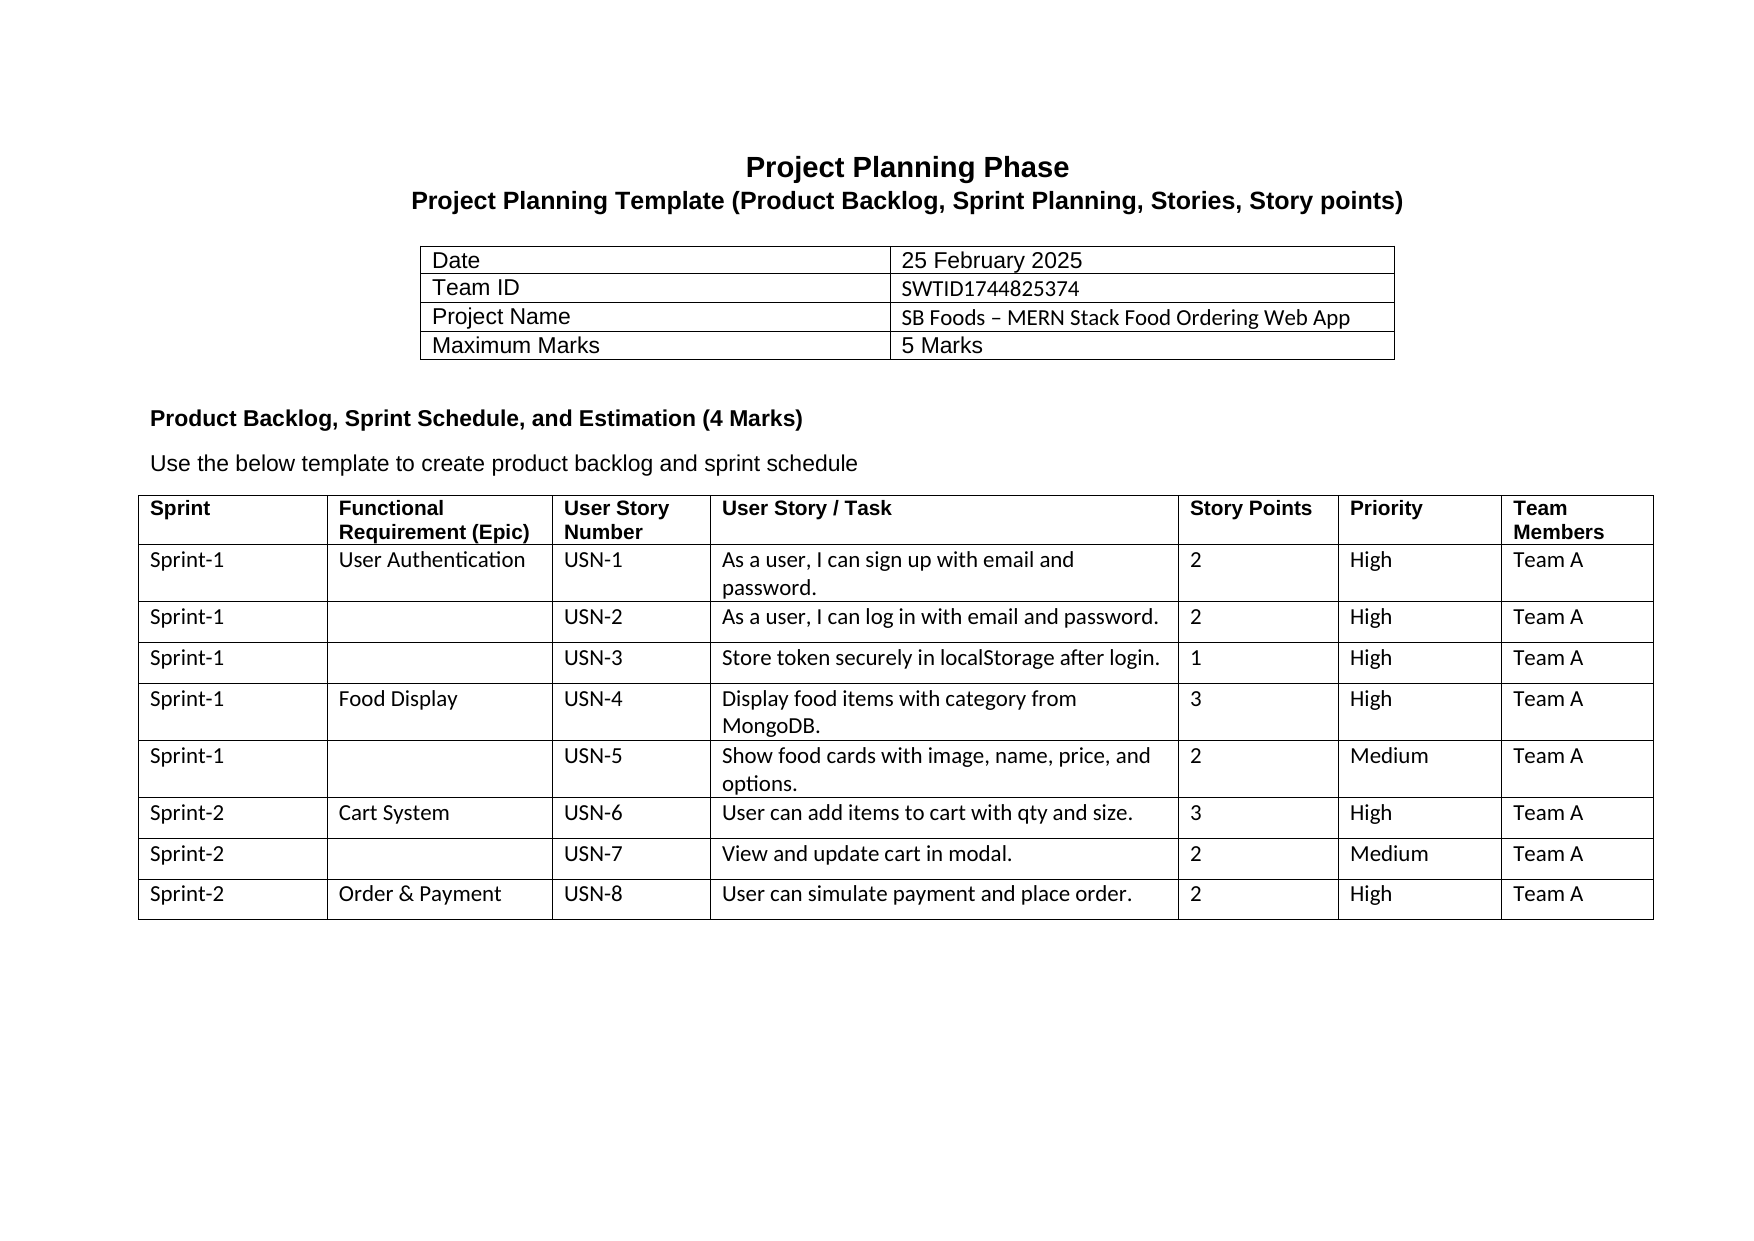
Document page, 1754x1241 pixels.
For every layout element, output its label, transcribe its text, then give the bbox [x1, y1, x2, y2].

table_cell 2 [1179, 839, 1338, 878]
table_cell High [1339, 684, 1501, 740]
text Project Planning Template (Product Backlog, Sprint Planning, Stories, Story points) [150, 186, 1665, 215]
table_cell USN-5 [553, 741, 710, 797]
table_cell [328, 602, 552, 642]
table_cell Sprint-2 [139, 839, 327, 878]
table_cell Team A [1502, 839, 1653, 878]
table_header Team Members [1502, 496, 1653, 544]
table_cell User Authentication [328, 545, 552, 601]
table_cell USN-7 [553, 839, 710, 878]
table_cell Cart System [328, 798, 552, 838]
table_cell Food Display [328, 684, 552, 740]
table_header Date [421, 247, 890, 273]
table_cell Team A [1502, 602, 1653, 642]
table_header Functional Requirement (Epic) [328, 496, 552, 544]
table_cell Store token securely in localStorage after login. [711, 643, 1178, 683]
table_cell 2 [1179, 602, 1338, 642]
table_cell USN-1 [553, 545, 710, 601]
table_cell High [1339, 643, 1501, 683]
table_cell Sprint-1 [139, 741, 327, 797]
table_cell USN-2 [553, 602, 710, 642]
table_cell As a user, I can log in with email and password. [711, 602, 1178, 642]
table_cell High [1339, 880, 1501, 919]
table_cell High [1339, 798, 1501, 838]
table_cell As a user, I can sign up with email and password. [711, 545, 1178, 601]
table_cell [328, 643, 552, 683]
table_cell USN-3 [553, 643, 710, 683]
table_cell Sprint-2 [139, 880, 327, 919]
table_cell USN-6 [553, 798, 710, 838]
table_cell Team A [1502, 798, 1653, 838]
table_cell Show food cards with image, name, price, and options. [711, 741, 1178, 797]
table_header User Story / Task [711, 496, 1178, 544]
table_cell Sprint-2 [139, 798, 327, 838]
table_header Sprint [139, 496, 327, 544]
text Use the below template to create product backlog and sprint schedule [150, 450, 1665, 476]
table_cell Team ID [421, 274, 890, 302]
table_cell SWTID1744825374 [891, 274, 1394, 302]
table_cell 5 Marks [891, 332, 1394, 358]
table_cell [328, 741, 552, 797]
table_cell Sprint-1 [139, 684, 327, 740]
table_cell 2 [1179, 880, 1338, 919]
table_cell Team A [1502, 880, 1653, 919]
table_cell View and update cart in modal. [711, 839, 1178, 878]
table_header Priority [1339, 496, 1501, 544]
text Product Backlog, Sprint Schedule, and Estimation (4 Marks) [150, 405, 1665, 431]
table_cell 1 [1179, 643, 1338, 683]
table_cell Project Name [421, 303, 890, 331]
table_cell 3 [1179, 684, 1338, 740]
table_cell Team A [1502, 741, 1653, 797]
table_cell Team A [1502, 684, 1653, 740]
table_cell 3 [1179, 798, 1338, 838]
table_cell Display food items with category from MongoDB. [711, 684, 1178, 740]
table_cell Order & Payment [328, 880, 552, 919]
table_cell 2 [1179, 741, 1338, 797]
text Project Planning Phase [150, 150, 1665, 183]
table_cell User can simulate payment and place order. [711, 880, 1178, 919]
table_cell Team A [1502, 545, 1653, 601]
table_cell Medium [1339, 741, 1501, 797]
table_cell Team A [1502, 643, 1653, 683]
table_cell Sprint-1 [139, 602, 327, 642]
table_cell [328, 839, 552, 878]
table_cell 2 [1179, 545, 1338, 601]
table_header User Story Number [553, 496, 710, 544]
table_cell Sprint-1 [139, 545, 327, 601]
table_cell USN-8 [553, 880, 710, 919]
table_cell SB Foods – MERN Stack Food Ordering Web App [891, 303, 1394, 331]
table_header Story Points [1179, 496, 1338, 544]
table_cell Medium [1339, 839, 1501, 878]
table_cell User can add items to cart with qty and size. [711, 798, 1178, 838]
table_cell Sprint-1 [139, 643, 327, 683]
table_cell Maximum Marks [421, 332, 890, 358]
table_header 25 February 2025 [891, 247, 1394, 273]
table_cell High [1339, 545, 1501, 601]
table_cell High [1339, 602, 1501, 642]
table_cell USN-4 [553, 684, 710, 740]
